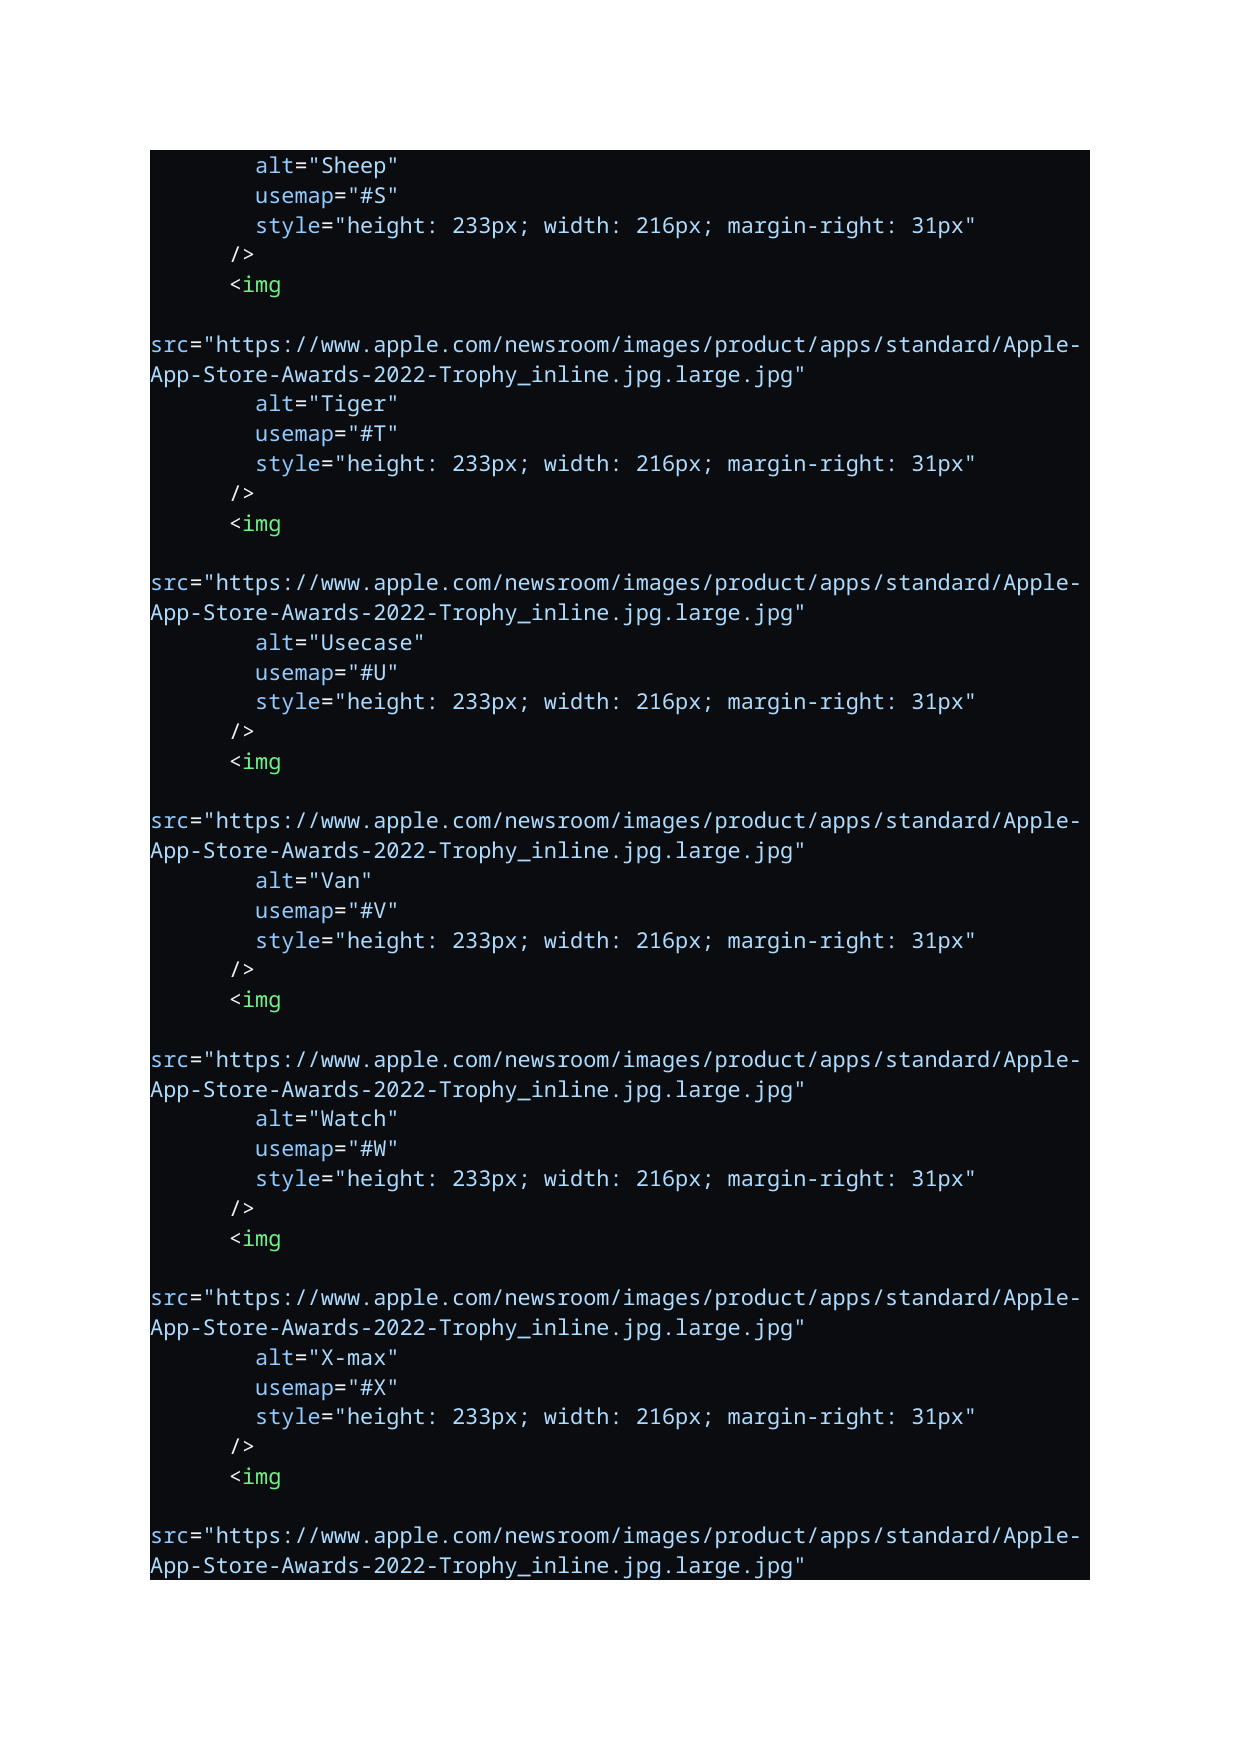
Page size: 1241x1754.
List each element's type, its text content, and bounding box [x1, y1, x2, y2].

text /> [150, 1431, 1090, 1461]
text alt="X-max" [150, 1342, 1090, 1371]
text <img [150, 1222, 1090, 1252]
text alt="Van" [150, 865, 1090, 895]
text usemap="#S" [150, 180, 1090, 209]
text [150, 299, 1090, 388]
text style="height: 233px; width: 216px; margin-right: 31px" [150, 686, 1090, 716]
text alt="Sheep" [150, 150, 1090, 180]
text style="height: 233px; width: 216px; margin-right: 31px" [150, 1163, 1090, 1193]
text /> [150, 1193, 1090, 1222]
text /> [150, 716, 1090, 746]
text usemap="#V" [150, 895, 1090, 924]
text <img [150, 269, 1090, 299]
text style="height: 233px; width: 216px; margin-right: 31px" [150, 924, 1090, 954]
text usemap="#X" [150, 1371, 1090, 1401]
text <img [150, 984, 1090, 1014]
text usemap="#T" [150, 418, 1090, 448]
text src="https://www.apple.com/newsroom/images/product/apps/standard/Apple-App-Store-Awards-2022-Trophy_inline.jpg.large.jpg" [150, 776, 1090, 865]
text src="https://www.apple.com/newsroom/images/product/apps/standard/Apple-App-Store-Awards-2022-Trophy_inline.jpg.large.jpg" [150, 1252, 1090, 1342]
text <img [150, 507, 1090, 537]
text src="https://www.apple.com/newsroom/images/product/apps/standard/Apple-App-Store-Awards-2022-Trophy_inline.jpg.large.jpg" [150, 1014, 1090, 1103]
text usemap="#U" [150, 656, 1090, 686]
text <img [150, 1461, 1090, 1491]
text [150, 1401, 1090, 1431]
text usemap="#W" [150, 1133, 1090, 1163]
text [150, 1491, 1090, 1580]
text /> [150, 954, 1090, 984]
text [150, 209, 1090, 239]
text /> [150, 239, 1090, 269]
text <img [150, 746, 1090, 776]
text src="https://www.apple.com/newsroom/images/product/apps/standard/Apple-App-Store-Awards-2022-Trophy_inline.jpg.large.jpg" [150, 537, 1090, 627]
text alt="Usecase" [150, 627, 1090, 656]
text style="height: 233px; width: 216px; margin-right: 31px" [150, 448, 1090, 478]
text /> [150, 478, 1090, 507]
text alt="Tiger" [150, 388, 1090, 418]
text alt="Watch" [150, 1103, 1090, 1133]
